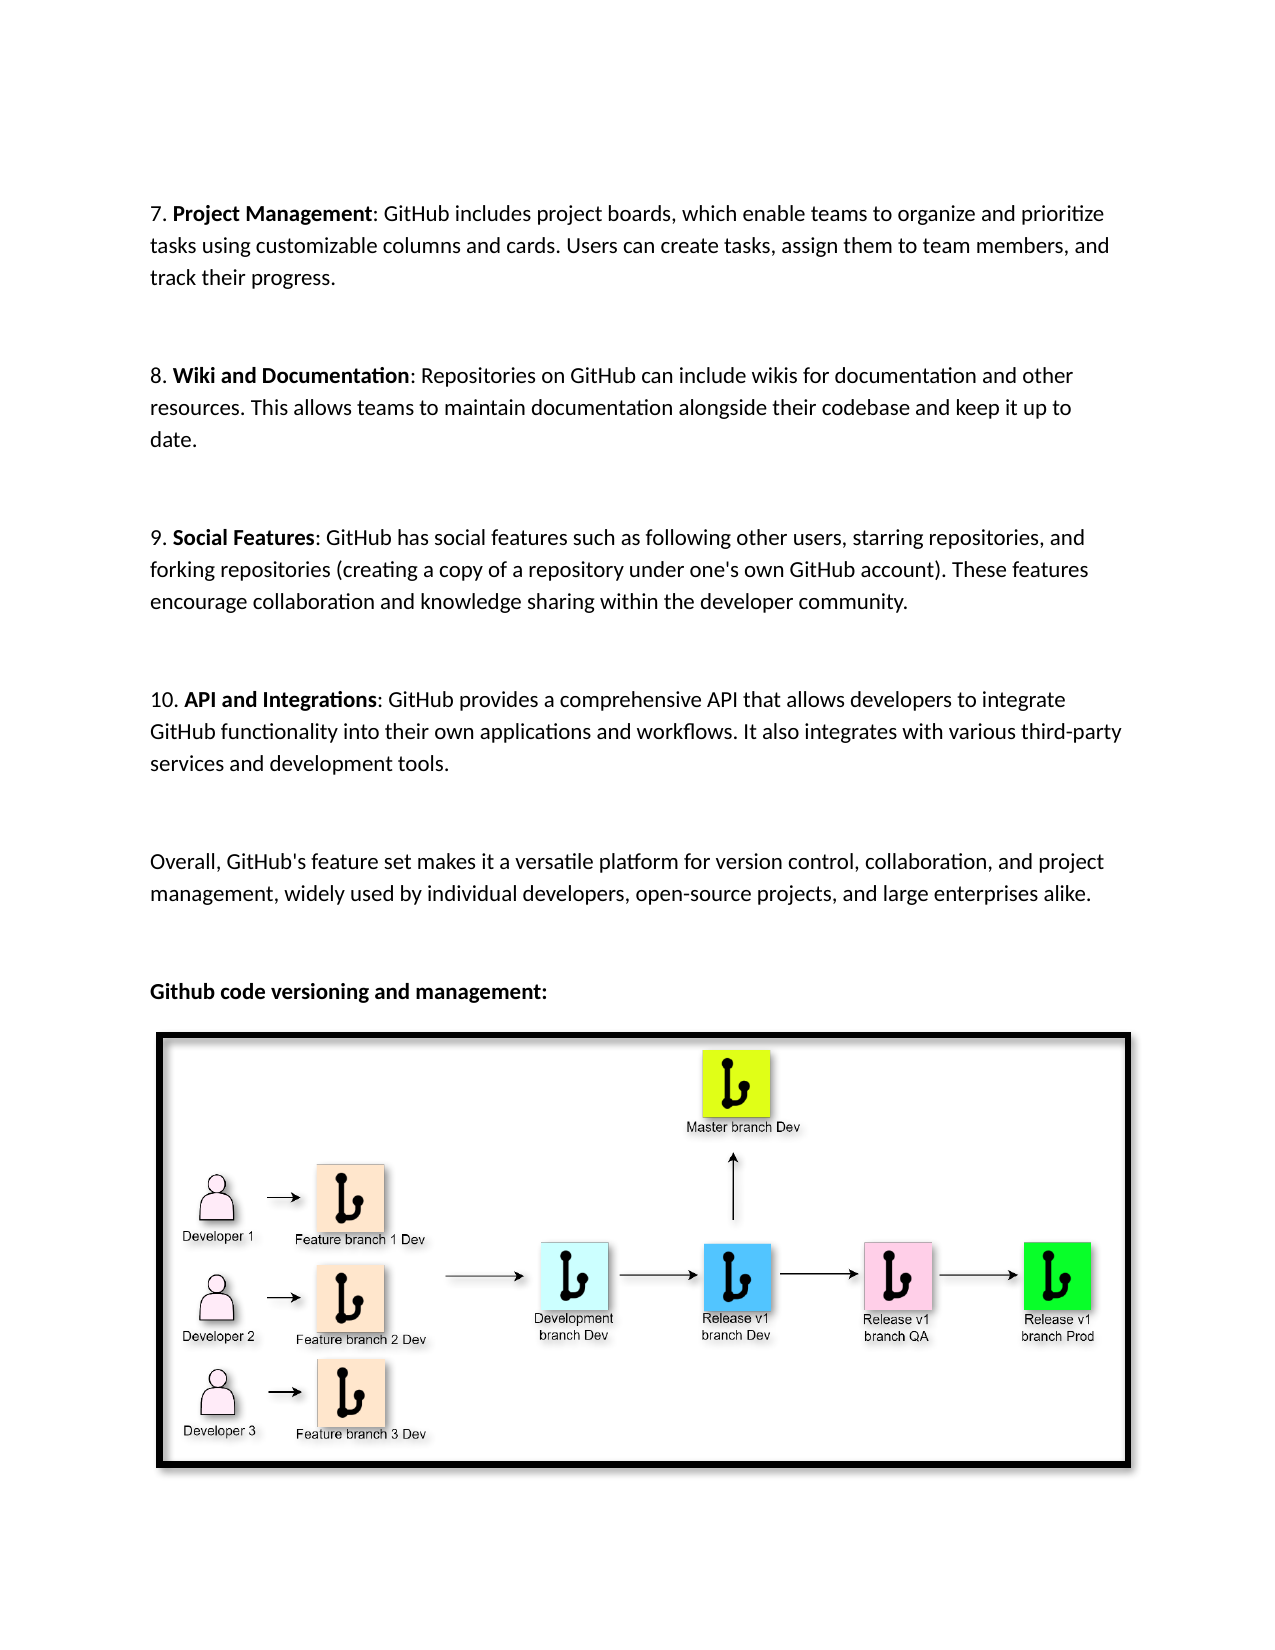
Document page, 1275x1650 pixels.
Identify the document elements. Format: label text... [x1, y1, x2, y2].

text 9. Social Features: GitHub has social features such as following other users, starring repositories, and forking repositories (creating a copy of a repository under one's own GitHub account). These features encourage collaboration and knowledge sharing within the developer community. [150, 523, 1125, 615]
text 10. API and Integrations: GitHub provides a comprehensive API that allows developers to integrate GitHub functionality into their own applications and workflows. It also integrates with various third-party services and development tools. [150, 685, 1125, 777]
picture [163, 1038, 1125, 1461]
text Overall, GitHub's feature set makes it a versatile platform for version control, collaboration, and project management, widely used by individual developers, open-source projects, and large enterprises alike. [150, 847, 1125, 907]
text Github code versioning and management: [150, 977, 1125, 1005]
text 7. Project Management: GitHub includes project boards, which enable teams to organize and prioritize tasks using customizable columns and cards. Users can create tasks, assign them to team members, and track their progress. [150, 199, 1125, 291]
text 8. Wiki and Documentation: Repositories on GitHub can include wikis for documentation and other resources. This allows teams to maintain documentation alongside their codebase and keep it up to date. [150, 361, 1125, 453]
